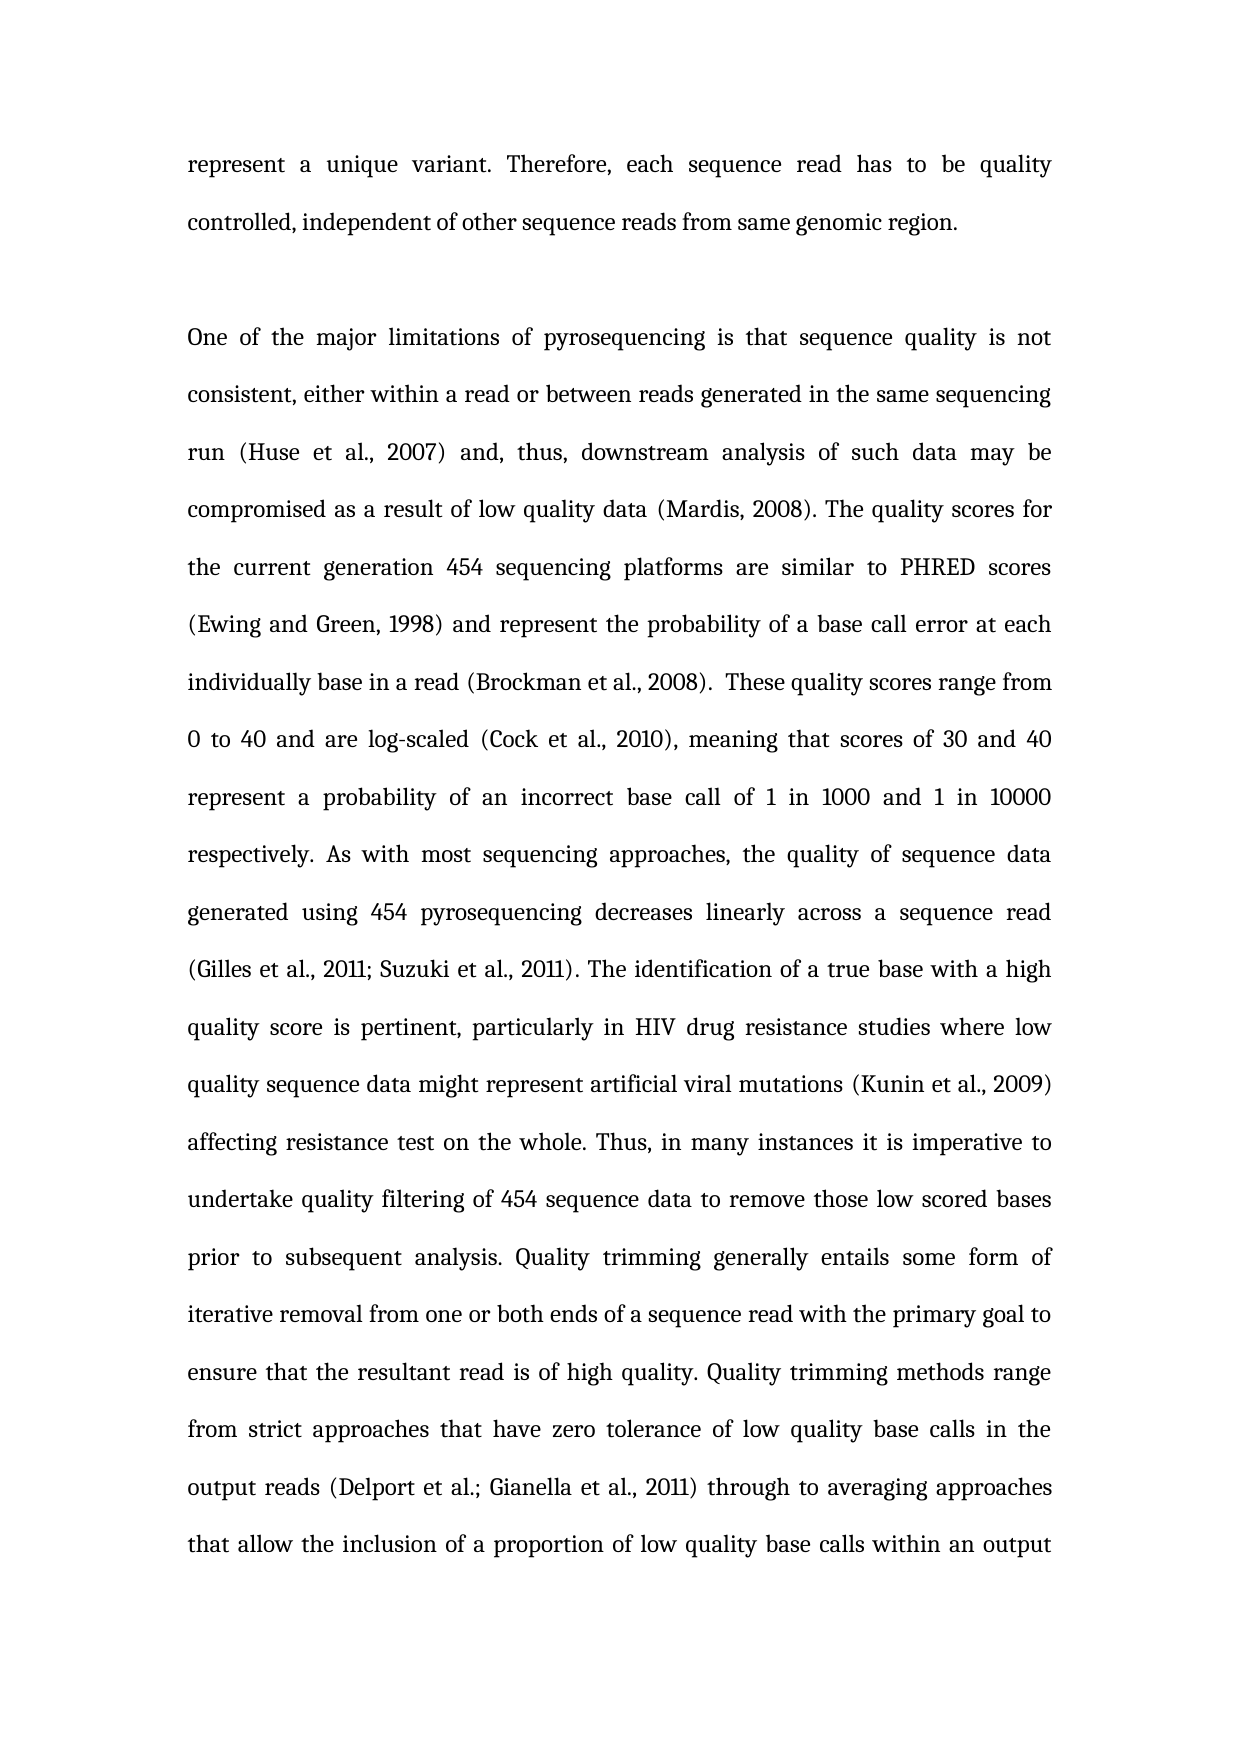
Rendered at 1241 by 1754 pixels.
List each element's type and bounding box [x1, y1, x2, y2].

text [187, 150, 1053, 236]
text [187, 322, 1053, 1559]
